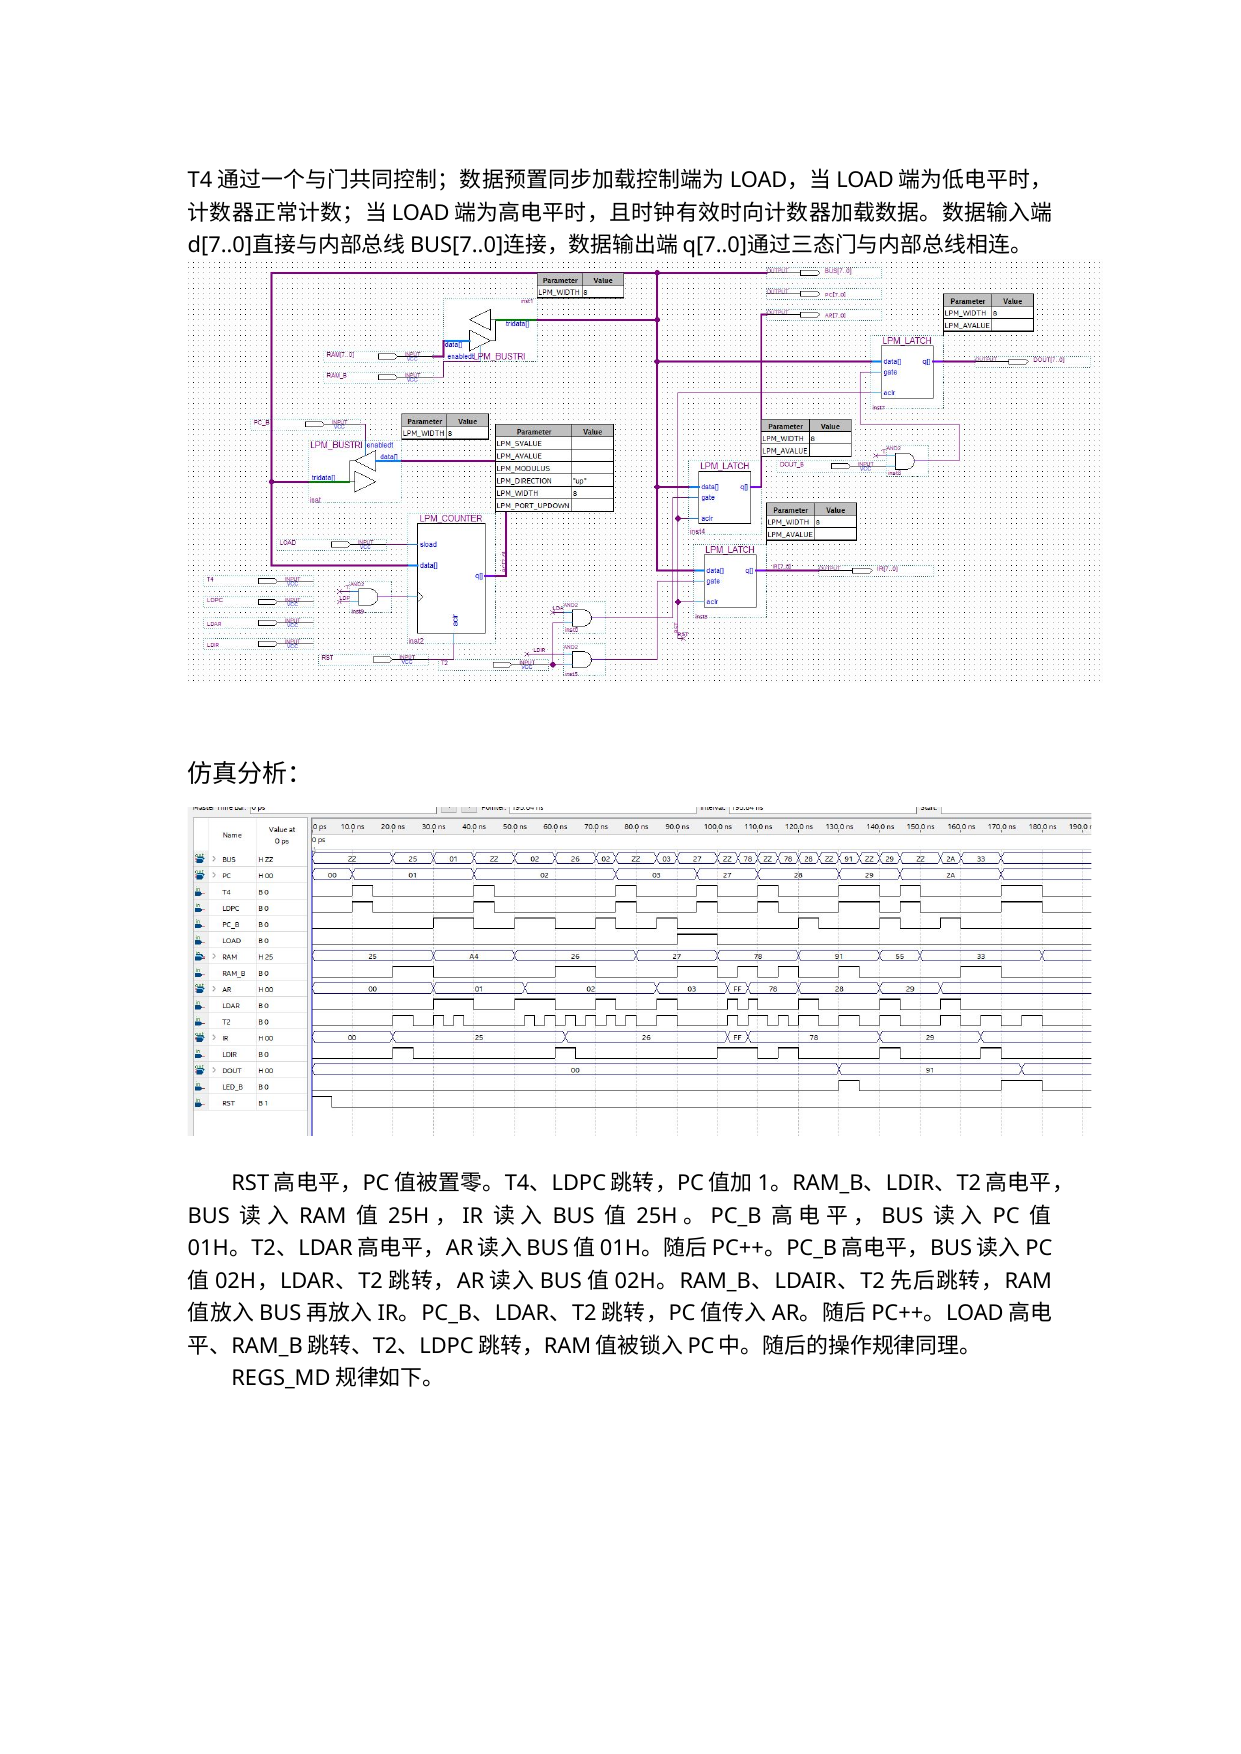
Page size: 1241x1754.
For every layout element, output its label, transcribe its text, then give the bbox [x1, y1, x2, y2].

text REGS_MD规律如下。 [187, 1360, 1053, 1392]
picture [187, 259, 1104, 683]
subtitle 仿真分析： [187, 739, 1053, 804]
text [187, 162, 1053, 259]
text RST高电平，PC值被置零。T4、LDPC跳转，PC值加1。RAM_B、LDIR、T2高电平，BUS读入RAM值25H，IR读入BUS值25H。PC_B高电平，BUS读入PC值01H。T2、LDAR高电平，AR读入BUS值01H。随后PC++。PC_B高电平，BUS读入PC值02H，LDAR、T2跳转，AR读入BUS值02H。RAM_B、LDAIR、T2先后跳转，RAM值放入BUS再放入IR。PC_B、LDAR、T2跳转，PC值传入AR。随后PC++。LOAD高电平、RAM_B跳转、T2、LDPC跳转，RAM值被锁入PC中。随后的操作规律同理。 [187, 1165, 1053, 1360]
picture [187, 807, 1092, 1136]
